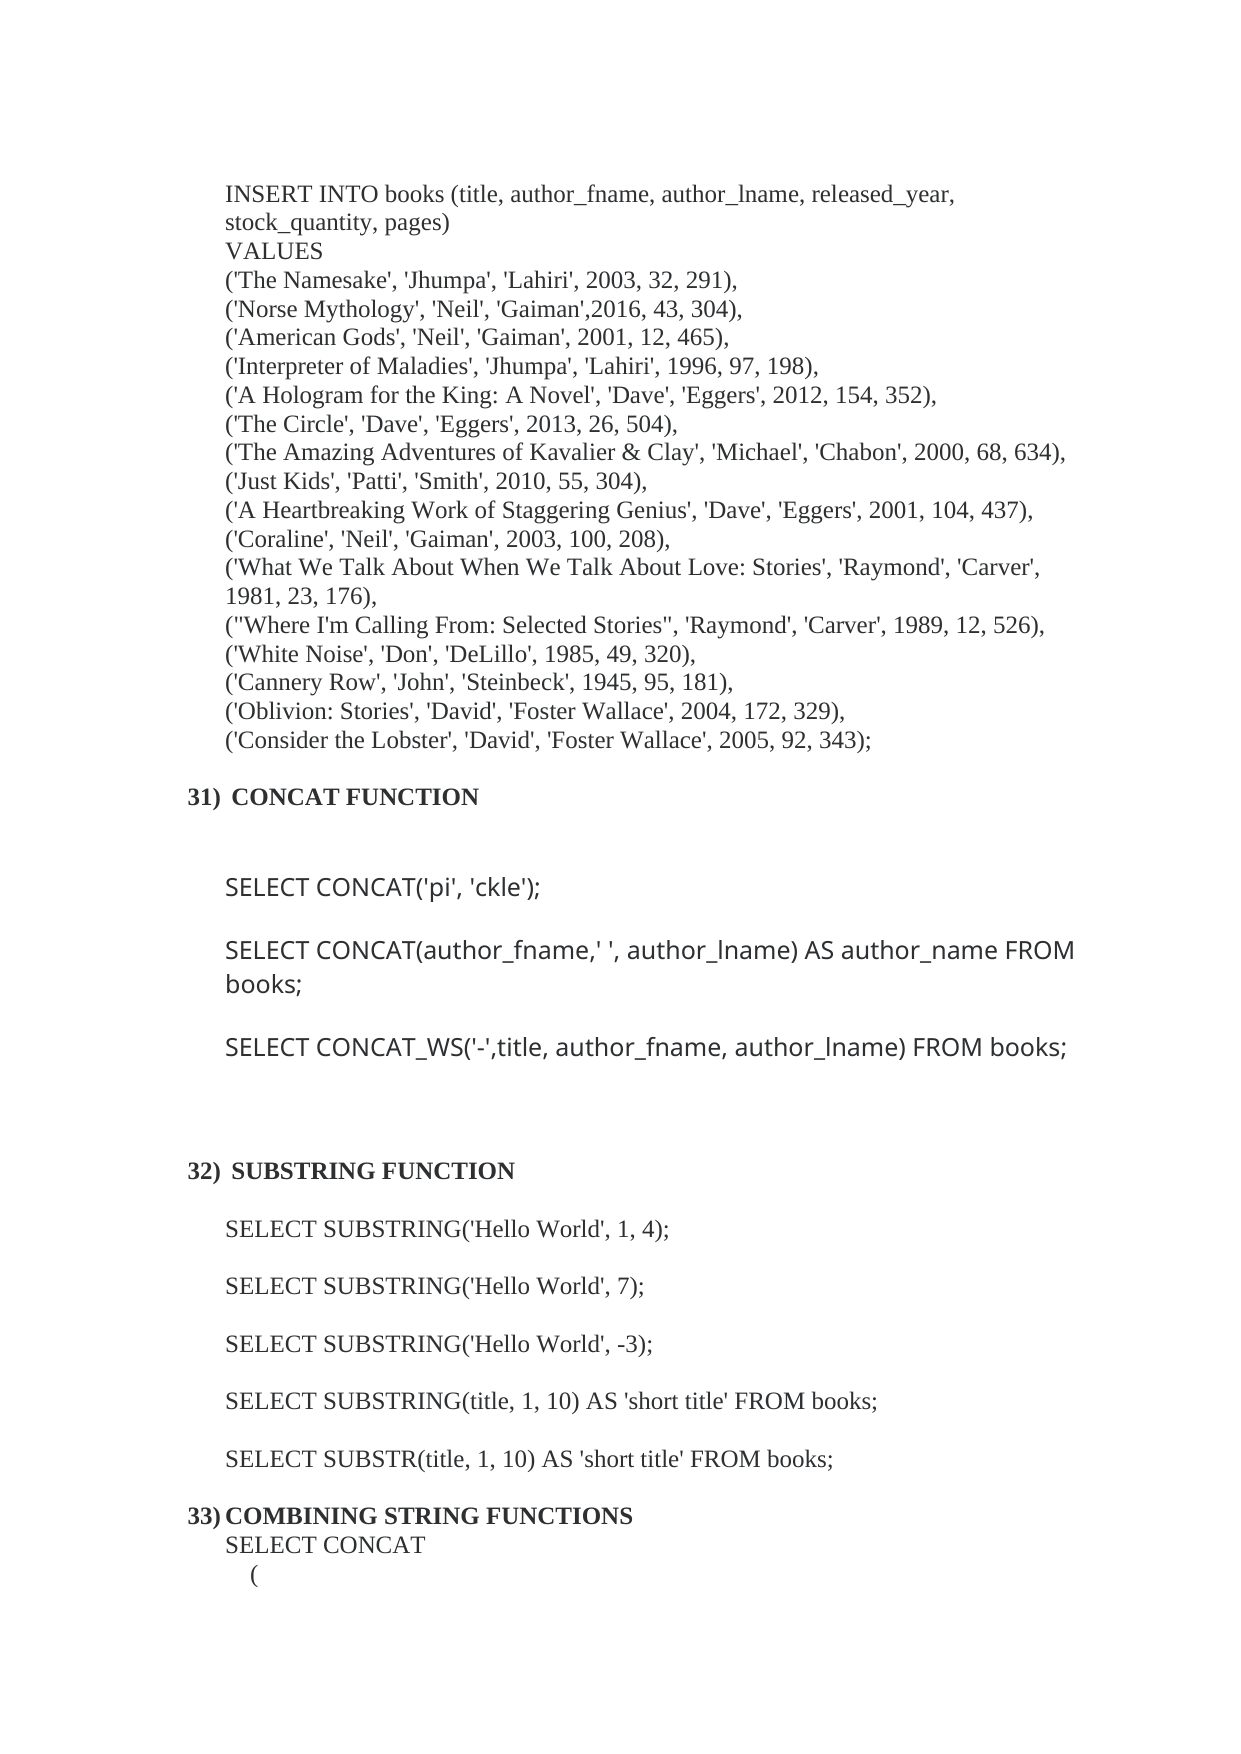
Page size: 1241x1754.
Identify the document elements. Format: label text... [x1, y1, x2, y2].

list SELECT SUBSTRING('Hello World', -3); [225, 1329, 1090, 1357]
list SELECT SUBSTRING(title, 1, 10) AS 'short title' FROM books; [225, 1386, 1090, 1415]
list ('Oblivion: Stories', 'David', 'Foster Wallace', 2004, 172, 329), [225, 696, 1090, 725]
list SELECT SUBSTR(title, 1, 10) AS 'short title' FROM books; [225, 1444, 1090, 1472]
list ('Interpreter of Maladies', 'Jhumpa', 'Lahiri', 1996, 97, 198), [225, 351, 1090, 380]
list SELECT SUBSTRING('Hello World', 1, 4); [225, 1214, 1090, 1242]
list ('Cannery Row', 'John', 'Steinbeck', 1945, 95, 181), [225, 667, 1090, 696]
list ('A Hologram for the King: A Novel', 'Dave', 'Eggers', 2012, 154, 352), [225, 380, 1090, 409]
text SELECT CONCAT('pi', 'ckle'); [150, 869, 1090, 903]
list ('The Namesake', 'Jhumpa', 'Lahiri', 2003, 32, 291), [225, 265, 1090, 294]
text SELECT CONCAT(author_fname,' ', author_lname) AS author_name FROM books; [225, 932, 1090, 1001]
list SELECT SUBSTRING('Hello World', 7); [225, 1271, 1090, 1300]
list VALUES [225, 236, 1090, 265]
list ('White Noise', 'Don', 'DeLillo', 1985, 49, 320), [225, 639, 1090, 667]
text ( [225, 1559, 1090, 1587]
list CONCAT FUNCTION [187, 782, 1090, 811]
list COMBINING STRING FUNCTIONS [187, 1501, 1090, 1530]
list ('Consider the Lobster', 'David', 'Foster Wallace', 2005, 92, 343); [225, 725, 1090, 754]
list SUBSTRING FUNCTION [187, 1156, 1090, 1185]
list ('The Amazing Adventures of Kavalier & Clay', 'Michael', 'Chabon', 2000, 68, 634), [225, 437, 1090, 466]
list ('Just Kids', 'Patti', 'Smith', 2010, 55, 304), [225, 466, 1090, 495]
list ('Norse Mythology', 'Neil', 'Gaiman',2016, 43, 304), [225, 294, 1090, 322]
text SELECT CONCAT_WS('-',title, author_fname, author_lname) FROM books; [150, 1030, 1090, 1064]
list ('A Heartbreaking Work of Staggering Genius', 'Dave', 'Eggers', 2001, 104, 437), [225, 495, 1090, 524]
text SELECT CONCAT [225, 1530, 1090, 1559]
list ('The Circle', 'Dave', 'Eggers', 2013, 26, 504), [225, 409, 1090, 437]
list INSERT INTO books (title, author_fname, author_lname, released_year, stock_quantity, pages) [225, 179, 1090, 236]
list ('American Gods', 'Neil', 'Gaiman', 2001, 12, 465), [225, 322, 1090, 351]
list ('Coraline', 'Neil', 'Gaiman', 2003, 100, 208), [225, 524, 1090, 552]
list ('What We Talk About When We Talk About Love: Stories', 'Raymond', 'Carver', 1981, 23, 176), [225, 552, 1090, 610]
list ("Where I'm Calling From: Selected Stories", 'Raymond', 'Carver', 1989, 12, 526), [225, 610, 1090, 639]
